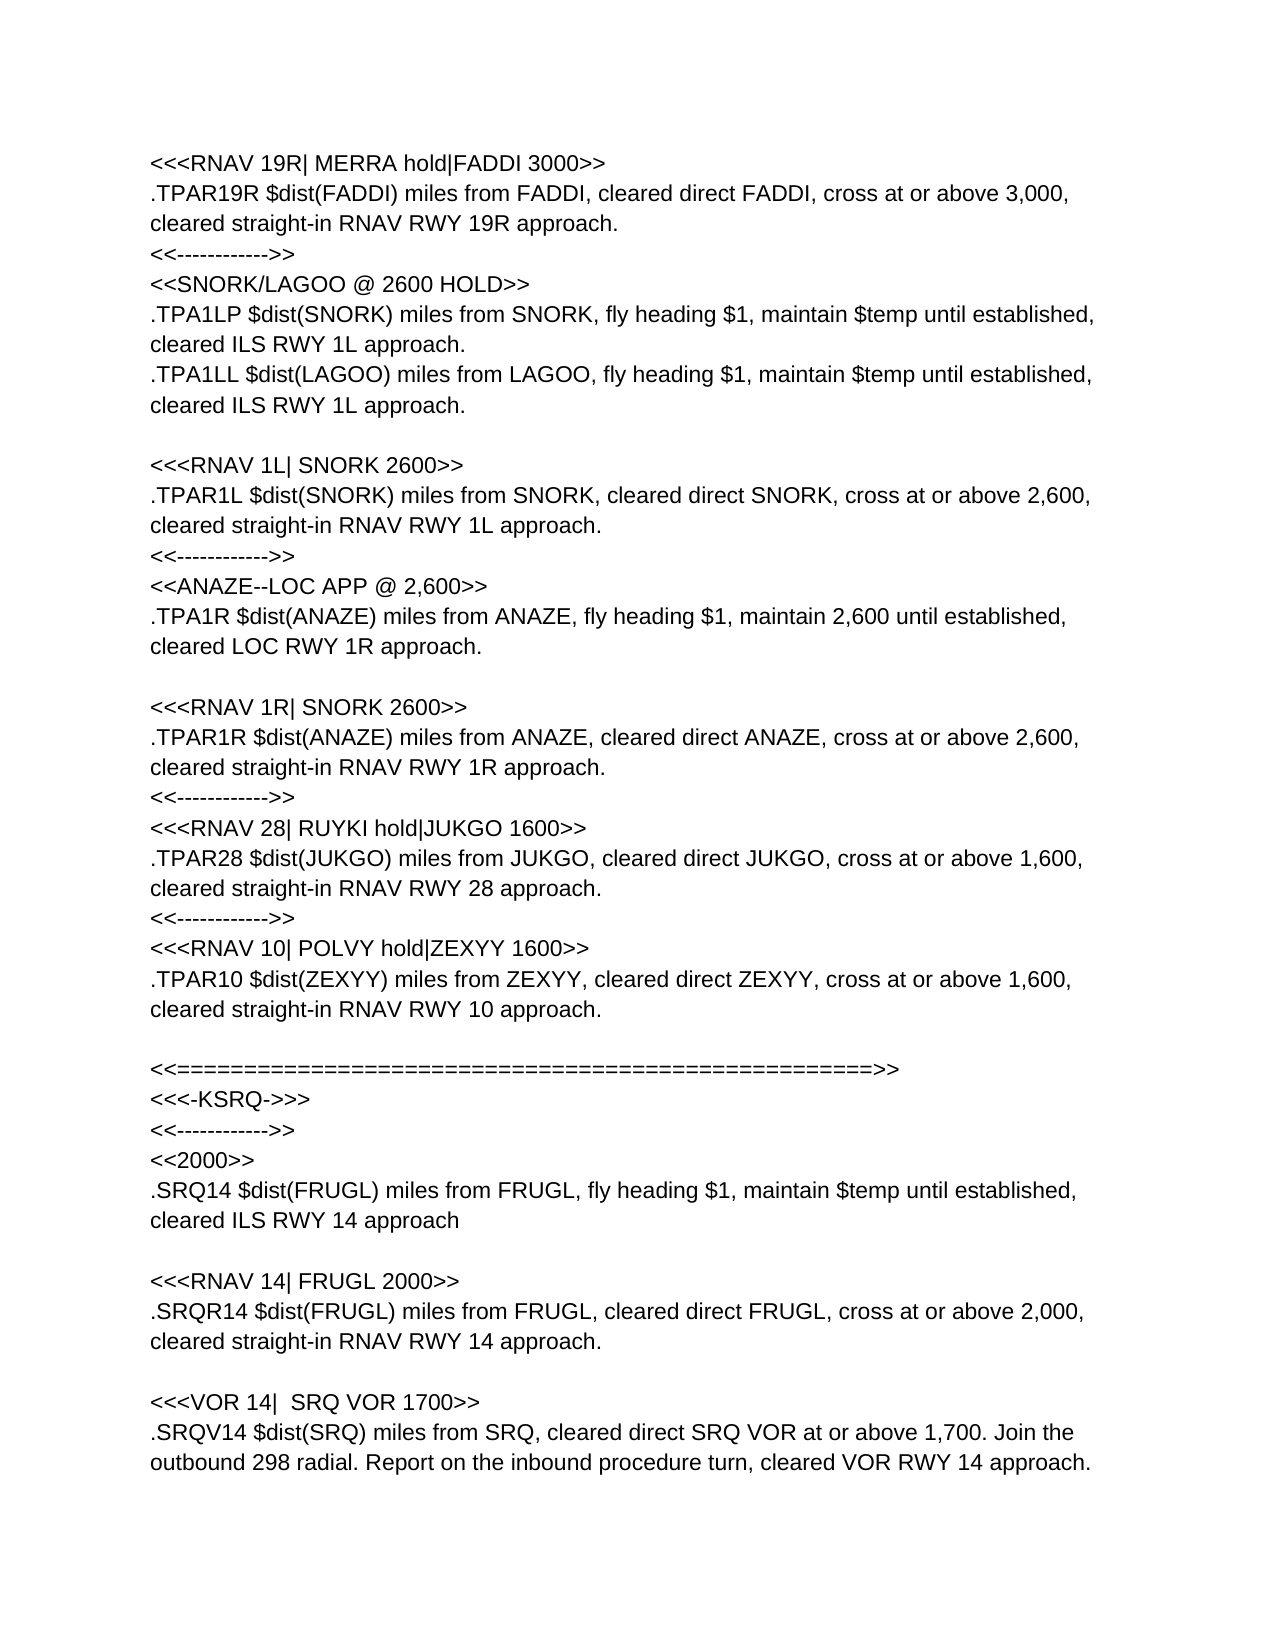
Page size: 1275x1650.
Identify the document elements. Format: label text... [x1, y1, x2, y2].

text .TPAR19R $dist(FADDI) miles from FADDI, cleared direct FADDI, cross at or above 3,000, cleared straight-in RNAV RWY 19R approach. [150, 180, 1125, 237]
text .TPAR1R $dist(ANAZE) miles from ANAZE, cleared direct ANAZE, cross at or above 2,600, cleared straight-in RNAV RWY 1R approach. [150, 724, 1125, 781]
text .TPA1R $dist(ANAZE) miles from ANAZE, fly heading $1, maintain 2,600 until established, cleared LOC RWY 1R approach. [150, 603, 1125, 660]
text <<------------>> [150, 1117, 1125, 1143]
text <<<RNAV 14| FRUGL 2000>> [150, 1268, 1125, 1294]
text <<<-KSRQ->>> [150, 1086, 1125, 1113]
text .TPAR28 $dist(JUKGO) miles from JUKGO, cleared direct JUKGO, cross at or above 1,600, cleared straight-in RNAV RWY 28 approach. [150, 845, 1125, 901]
text <<<RNAV 1L| SNORK 2600>> [150, 452, 1125, 478]
text <<ANAZE--LOC APP @ 2,600>> [150, 573, 1125, 599]
text <<<RNAV 19R| MERRA hold|FADDI 3000>> [150, 150, 1125, 176]
text .TPA1LP $dist(SNORK) miles from SNORK, fly heading $1, maintain $temp until established, cleared ILS RWY 1L approach. [150, 301, 1125, 358]
text <<<RNAV 28| RUYKI hold|JUKGO 1600>> [150, 814, 1125, 841]
text <<------------>> [150, 241, 1125, 267]
text <<<RNAV 10| POLVY hold|ZEXYY 1600>> [150, 935, 1125, 962]
text <<<RNAV 1R| SNORK 2600>> [150, 694, 1125, 720]
text <<2000>> [150, 1147, 1125, 1173]
text <<------------>> [150, 543, 1125, 569]
text .TPAR1L $dist(SNORK) miles from SNORK, cleared direct SNORK, cross at or above 2,600, cleared straight-in RNAV RWY 1L approach. [150, 482, 1125, 539]
text <<------------>> [150, 905, 1125, 932]
text <<====================================================>> [150, 1056, 1125, 1083]
text .SRQR14 $dist(FRUGL) miles from FRUGL, cleared direct FRUGL, cross at or above 2,000, cleared straight-in RNAV RWY 14 approach. [150, 1298, 1125, 1354]
text .SRQ14 $dist(FRUGL) miles from FRUGL, fly heading $1, maintain $temp until established, cleared ILS RWY 14 approach [150, 1177, 1125, 1234]
text <<SNORK/LAGOO @ 2600 HOLD>> [150, 271, 1125, 297]
text <<------------>> [150, 784, 1125, 811]
text .SRQV14 $dist(SRQ) miles from SRQ, cleared direct SRQ VOR at or above 1,700. Join the outbound 298 radial. Report on the inbound procedure turn, cleared VOR RWY 14 approach. [150, 1419, 1125, 1475]
text .TPAR10 $dist(ZEXYY) miles from ZEXYY, cleared direct ZEXYY, cross at or above 1,600, cleared straight-in RNAV RWY 10 approach. [150, 966, 1125, 1022]
text .TPA1LL $dist(LAGOO) miles from LAGOO, fly heading $1, maintain $temp until established, cleared ILS RWY 1L approach. [150, 361, 1125, 418]
text <<<VOR 14| SRQ VOR 1700>> [150, 1388, 1125, 1415]
